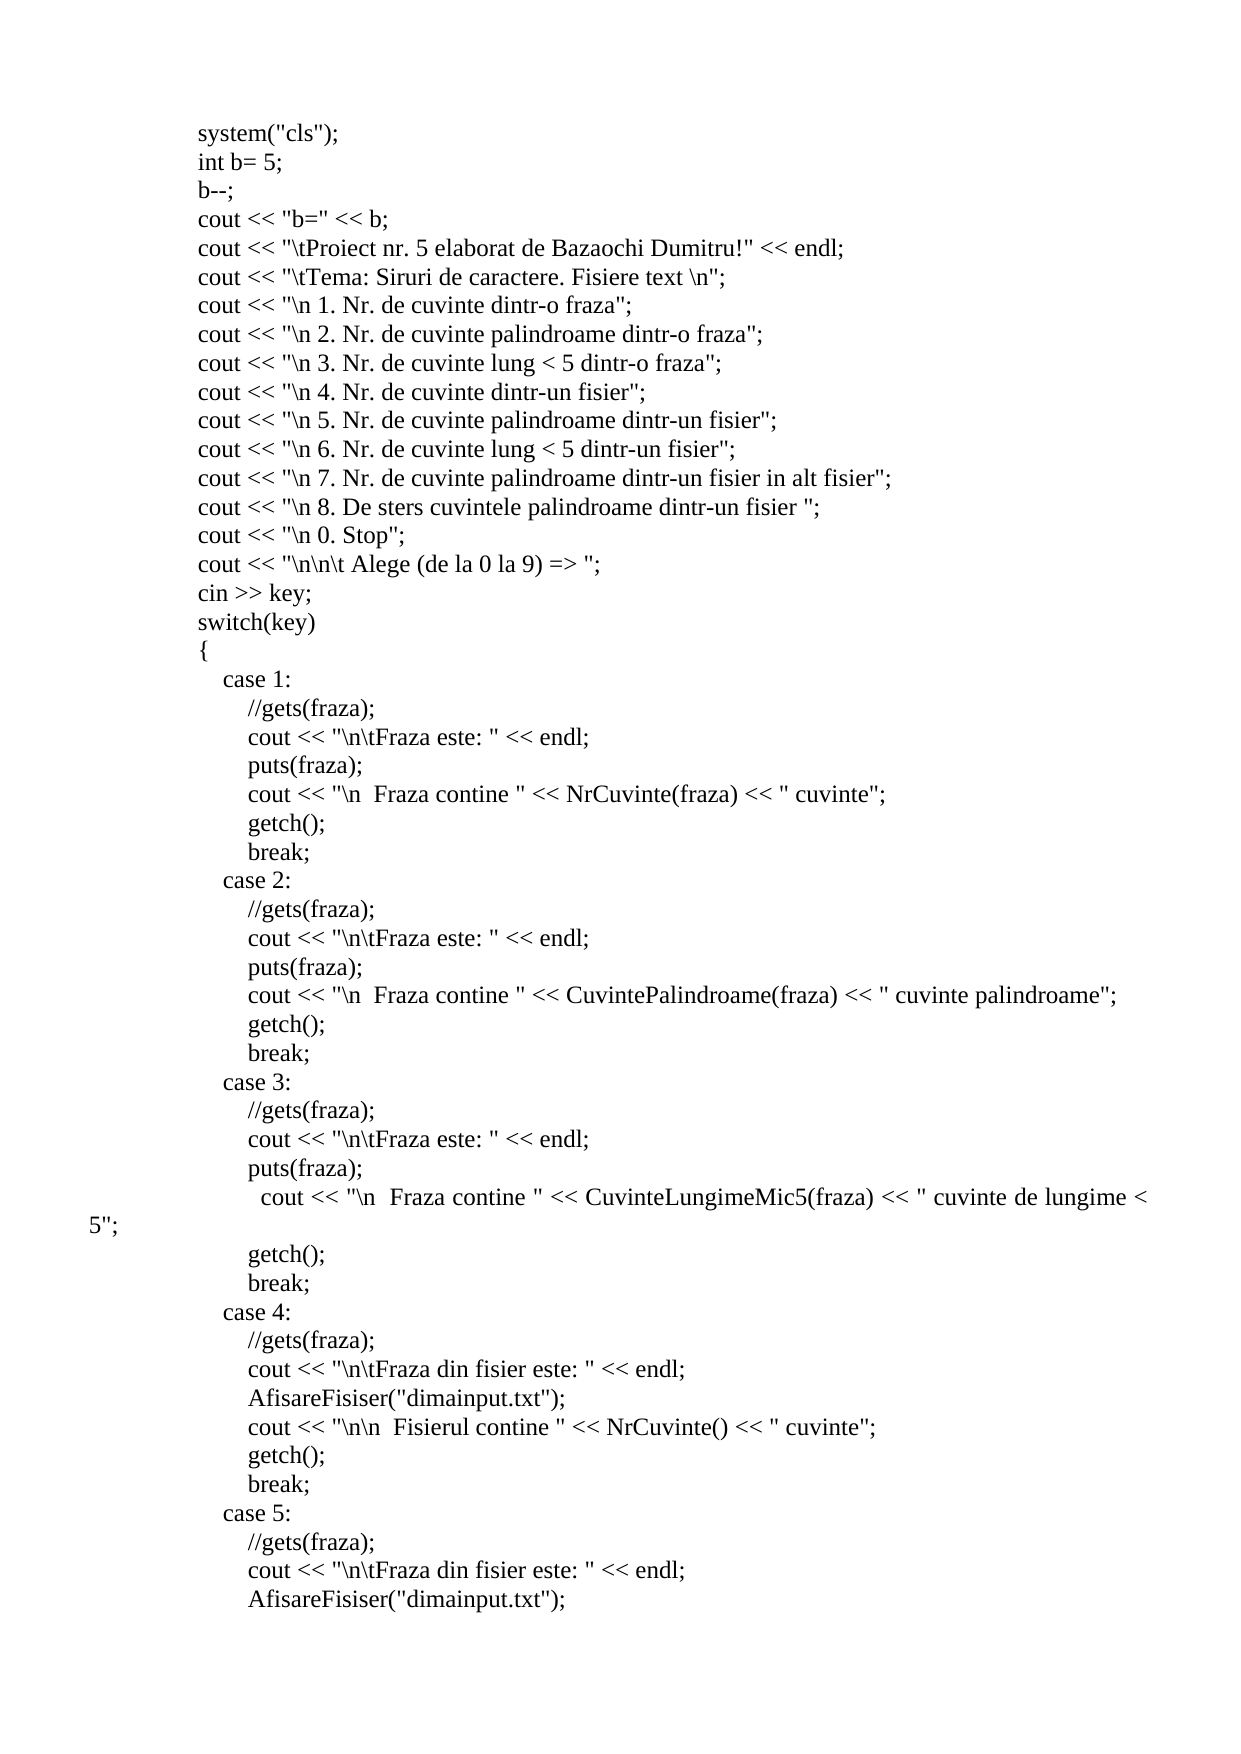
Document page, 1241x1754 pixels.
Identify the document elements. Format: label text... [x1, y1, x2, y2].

text cout << "\n 3. Nr. de cuvinte lung < 5 dintr-o fraza"; [89, 348, 1152, 377]
text AfisareFisiser("dimainput.txt"); [89, 1383, 1152, 1412]
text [89, 1556, 1152, 1584]
text switch(key) [89, 607, 1152, 636]
text cout << "\n\tFraza este: " << endl; [89, 1124, 1152, 1153]
text cout << "b=" << b; [89, 204, 1152, 233]
text cout << "\n 4. Nr. de cuvinte dintr-un fisier"; [89, 377, 1152, 406]
text cout << "\n 0. Stop"; [89, 521, 1152, 549]
text break; [89, 1268, 1152, 1297]
text cin >> key; [89, 578, 1152, 607]
text cout << "\n\tFraza este: " << endl; [89, 722, 1152, 751]
text cout << "\n\n Fisierul contine " << NrCuvinte() << " cuvinte"; [89, 1412, 1152, 1441]
text cout << "\n 1. Nr. de cuvinte dintr-o fraza"; [89, 291, 1152, 319]
text cout << "\n 8. De sters cuvintele palindroame dintr-un fisier "; [89, 492, 1152, 521]
text break; [89, 837, 1152, 866]
text cout << "\n 6. Nr. de cuvinte lung < 5 dintr-un fisier"; [89, 434, 1152, 463]
text cout << "\n Fraza contine " << CuvintePalindroame(fraza) << " cuvinte palindroame"; [89, 981, 1152, 1009]
text case 5: [89, 1498, 1152, 1527]
text cout << "\tTema: Siruri de caractere. Fisiere text \n"; [89, 262, 1152, 291]
text cout << "\tProiect nr. 5 elaborat de Bazaochi Dumitru!" << endl; [89, 233, 1152, 262]
text //gets(fraza); [89, 1326, 1152, 1354]
text cout << "\n Fraza contine " << CuvinteLungimeMic5(fraza) << " cuvinte de lungime < 5"; [89, 1182, 1152, 1239]
text AfisareFisiser("dimainput.txt"); [89, 1584, 1152, 1613]
text break; [89, 1038, 1152, 1067]
text cout << "\n\n\t Alege (de la 0 la 9) => "; [89, 549, 1152, 578]
text getch(); [89, 1441, 1152, 1469]
text //gets(fraza); [89, 693, 1152, 722]
text puts(fraza); [89, 952, 1152, 981]
text puts(fraza); [89, 751, 1152, 779]
text int b= 5; [89, 147, 1152, 176]
text puts(fraza); [89, 1153, 1152, 1182]
text case 3: [89, 1067, 1152, 1096]
text getch(); [89, 1239, 1152, 1268]
text cout << "\n\tFraza este: " << endl; [89, 923, 1152, 952]
text case 2: [89, 866, 1152, 894]
text cout << "\n Fraza contine " << NrCuvinte(fraza) << " cuvinte"; [89, 779, 1152, 808]
text cout << "\n\tFraza din fisier este: " << endl; [89, 1354, 1152, 1383]
text { [89, 636, 1152, 664]
text cout << "\n 7. Nr. de cuvinte palindroame dintr-un fisier in alt fisier"; [89, 463, 1152, 492]
text case 1: [89, 664, 1152, 693]
text break; [89, 1469, 1152, 1498]
text getch(); [89, 1009, 1152, 1038]
text cout << "\n 5. Nr. de cuvinte palindroame dintr-un fisier"; [89, 406, 1152, 434]
text b--; [89, 176, 1152, 204]
text getch(); [89, 808, 1152, 837]
text system("cls"); [89, 118, 1152, 147]
text //gets(fraza); [89, 894, 1152, 923]
text //gets(fraza); [89, 1527, 1152, 1556]
text //gets(fraza); [89, 1096, 1152, 1124]
text case 4: [89, 1297, 1152, 1326]
text cout << "\n 2. Nr. de cuvinte palindroame dintr-o fraza"; [89, 319, 1152, 348]
